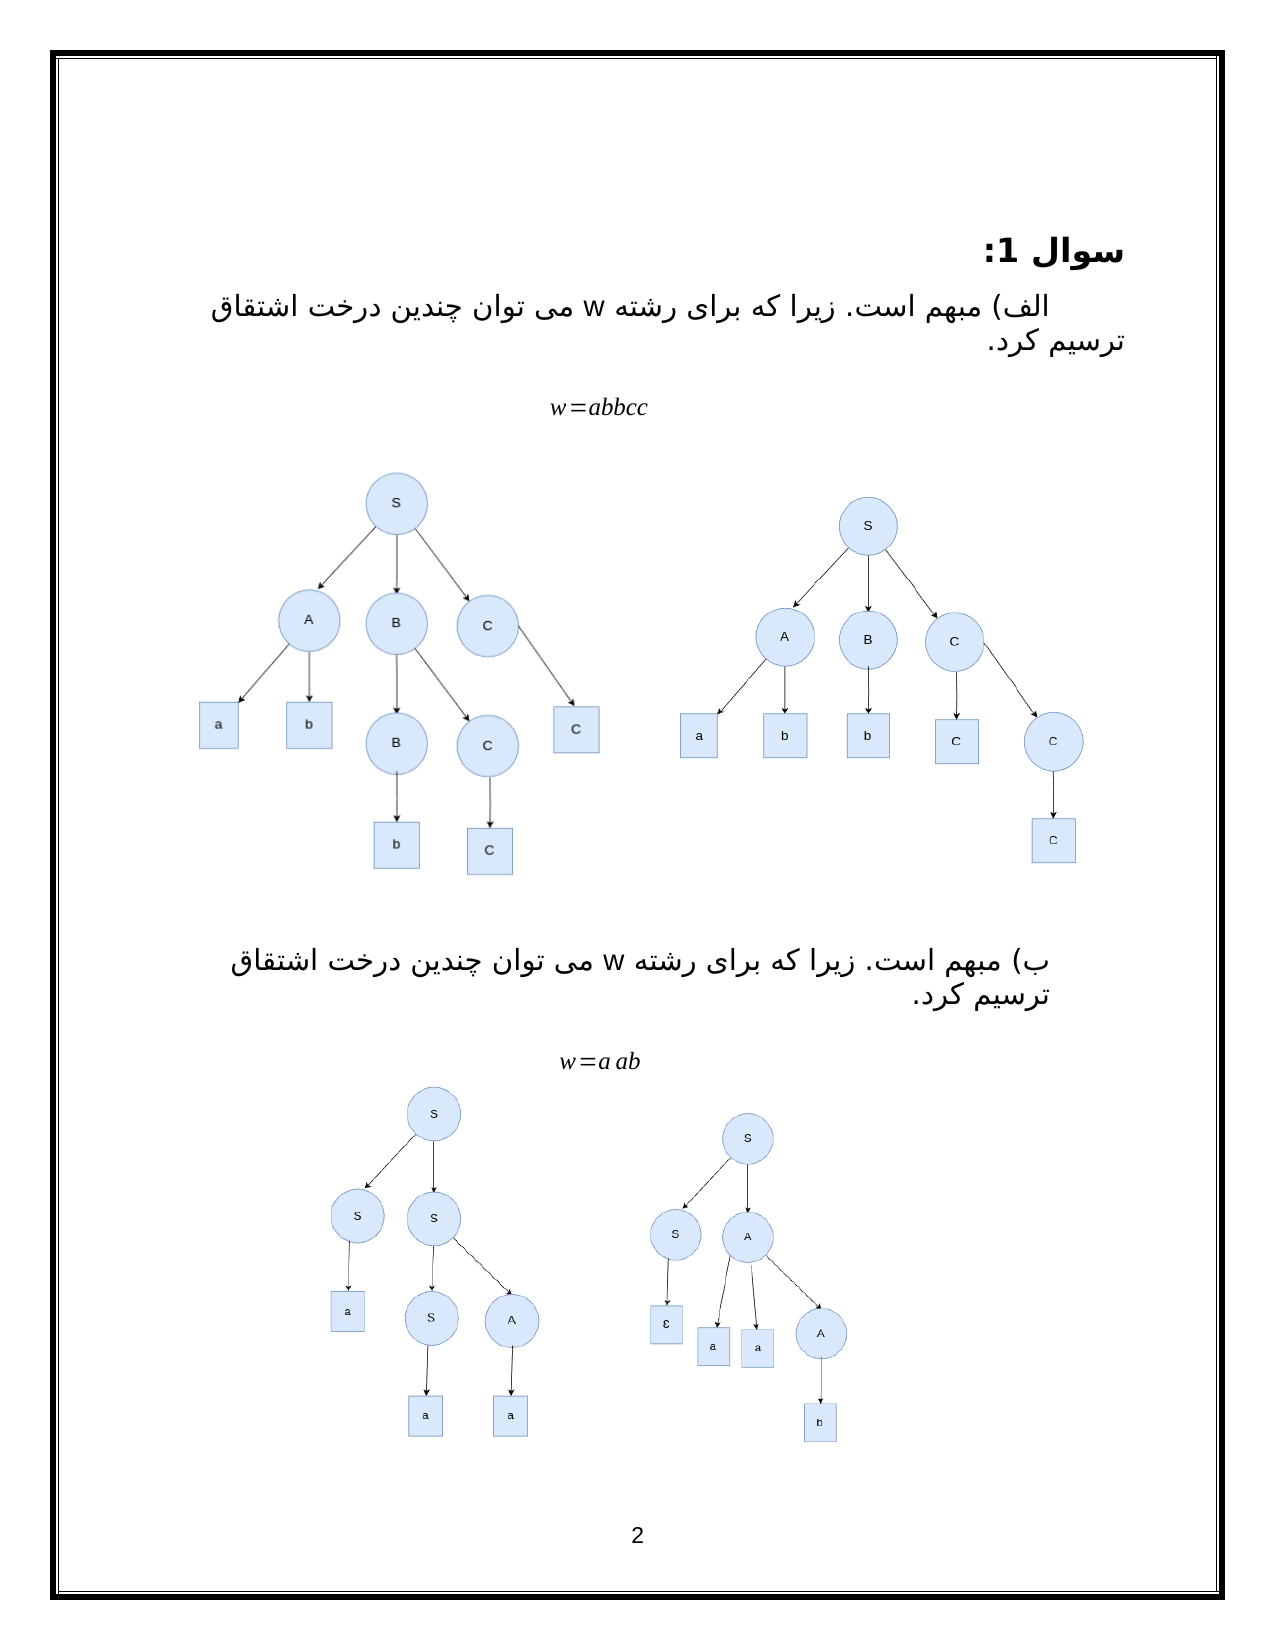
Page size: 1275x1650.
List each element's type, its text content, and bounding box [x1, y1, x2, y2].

subtitle سوال 1: [150, 232, 1125, 271]
text الف) مبهم است. زیرا که برای رشته w می توان چندین درخت اشتقاق ترسیم کرد. [150, 289, 1125, 357]
text ب) مبهم است. زیرا که برای رشته w می توان چندین درخت اشتقاق ترسیم کرد. [150, 909, 1050, 1011]
picture [264, 1078, 933, 1473]
picture [150, 458, 1118, 909]
